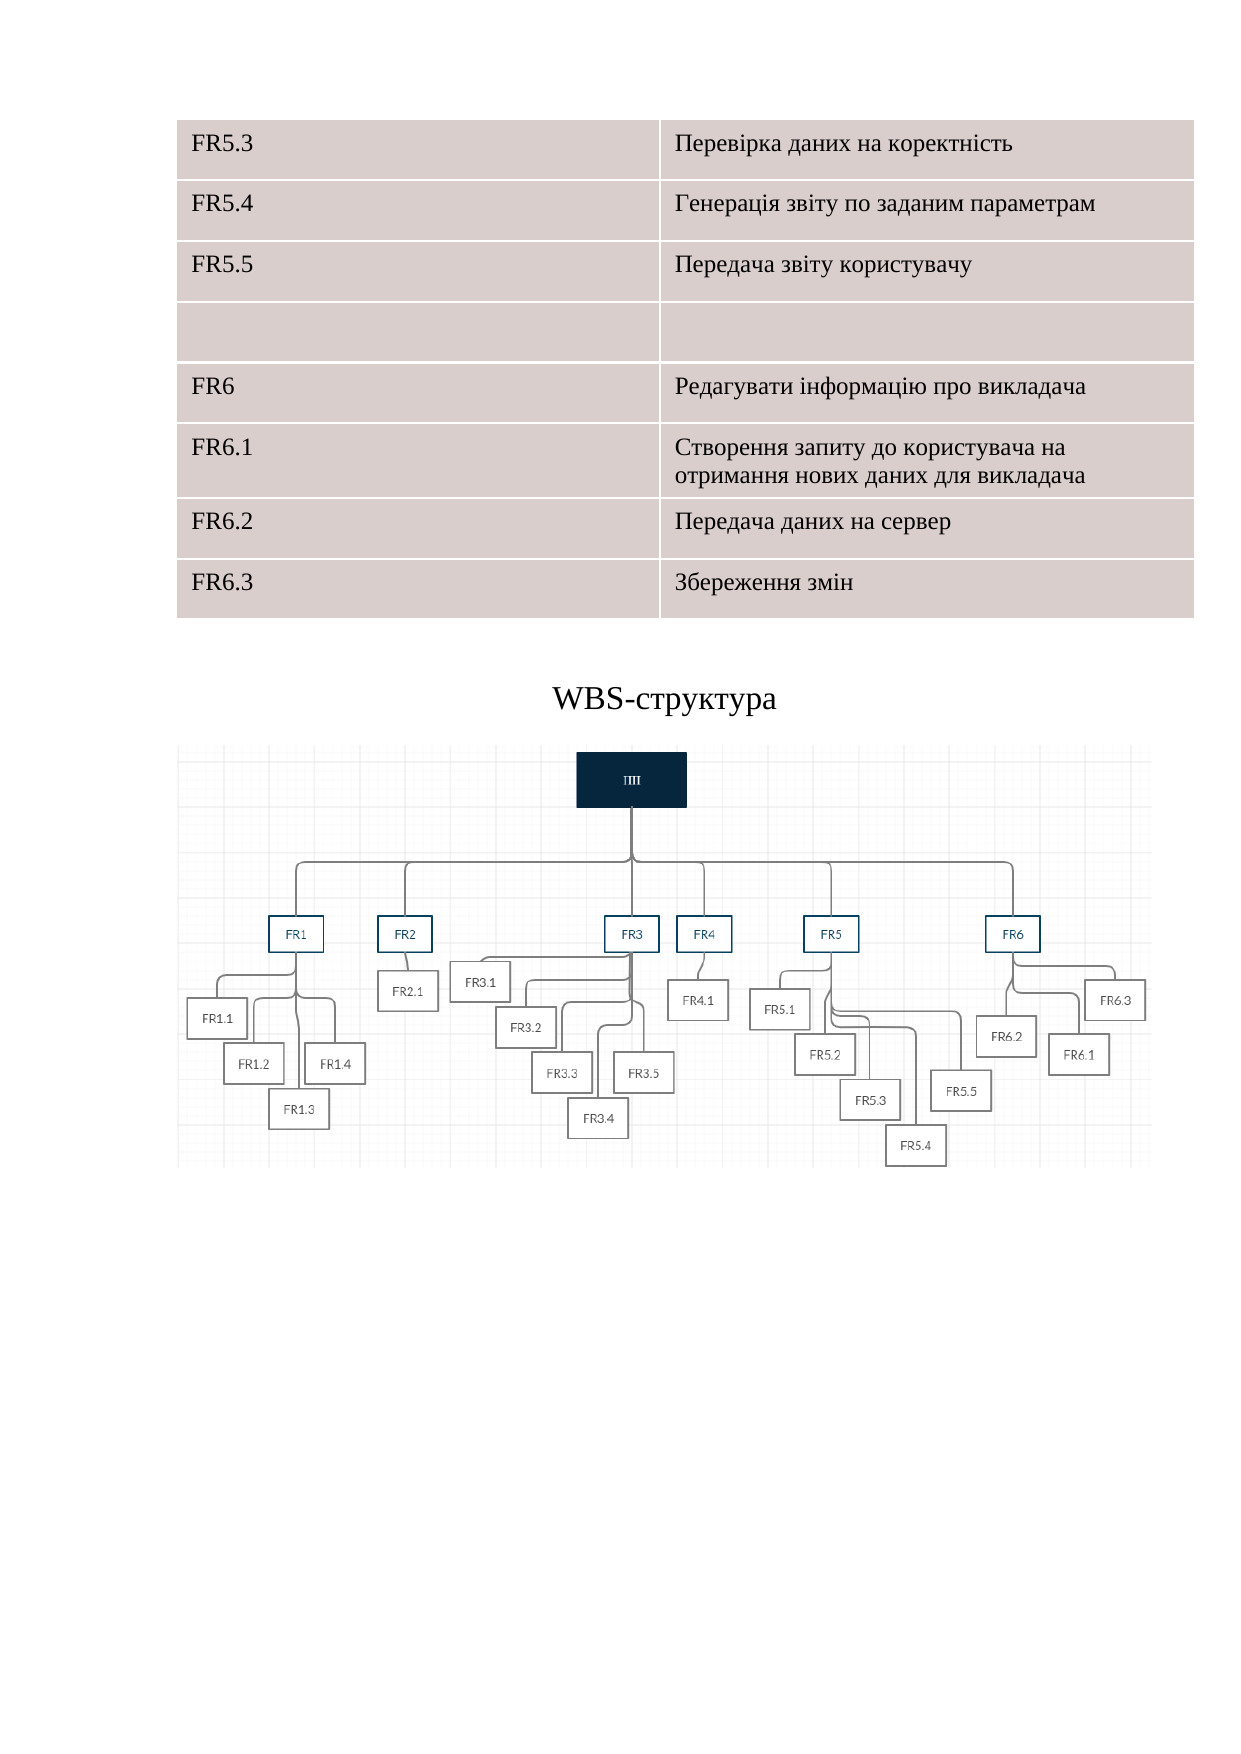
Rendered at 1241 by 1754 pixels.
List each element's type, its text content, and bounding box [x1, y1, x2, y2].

table_cell Редагувати інформацію про викладача [661, 364, 1194, 422]
table_cell Перевірка даних на коректність [661, 120, 1194, 179]
table_cell FR5.5 [177, 242, 659, 301]
table_cell Збереження змін [661, 560, 1194, 618]
table_cell Генерація звіту по заданим параметрам [661, 181, 1194, 240]
picture [177, 745, 1152, 1168]
table_cell Передача звіту користувачу [661, 242, 1194, 301]
table_cell FR6.3 [177, 560, 659, 618]
table_cell FR5.4 [177, 181, 659, 240]
table_cell [177, 303, 659, 361]
table_cell FR5.3 [177, 120, 659, 179]
table_cell [661, 303, 1194, 361]
table_cell FR6 [177, 364, 659, 422]
table_cell Створення запиту до користувача на отримання нових даних для викладача [661, 424, 1194, 497]
table_cell FR6.2 [177, 499, 659, 558]
table_cell Передача даних на сервер [661, 499, 1194, 558]
table_cell FR6.1 [177, 424, 659, 497]
text WBS-структура [177, 678, 1152, 716]
